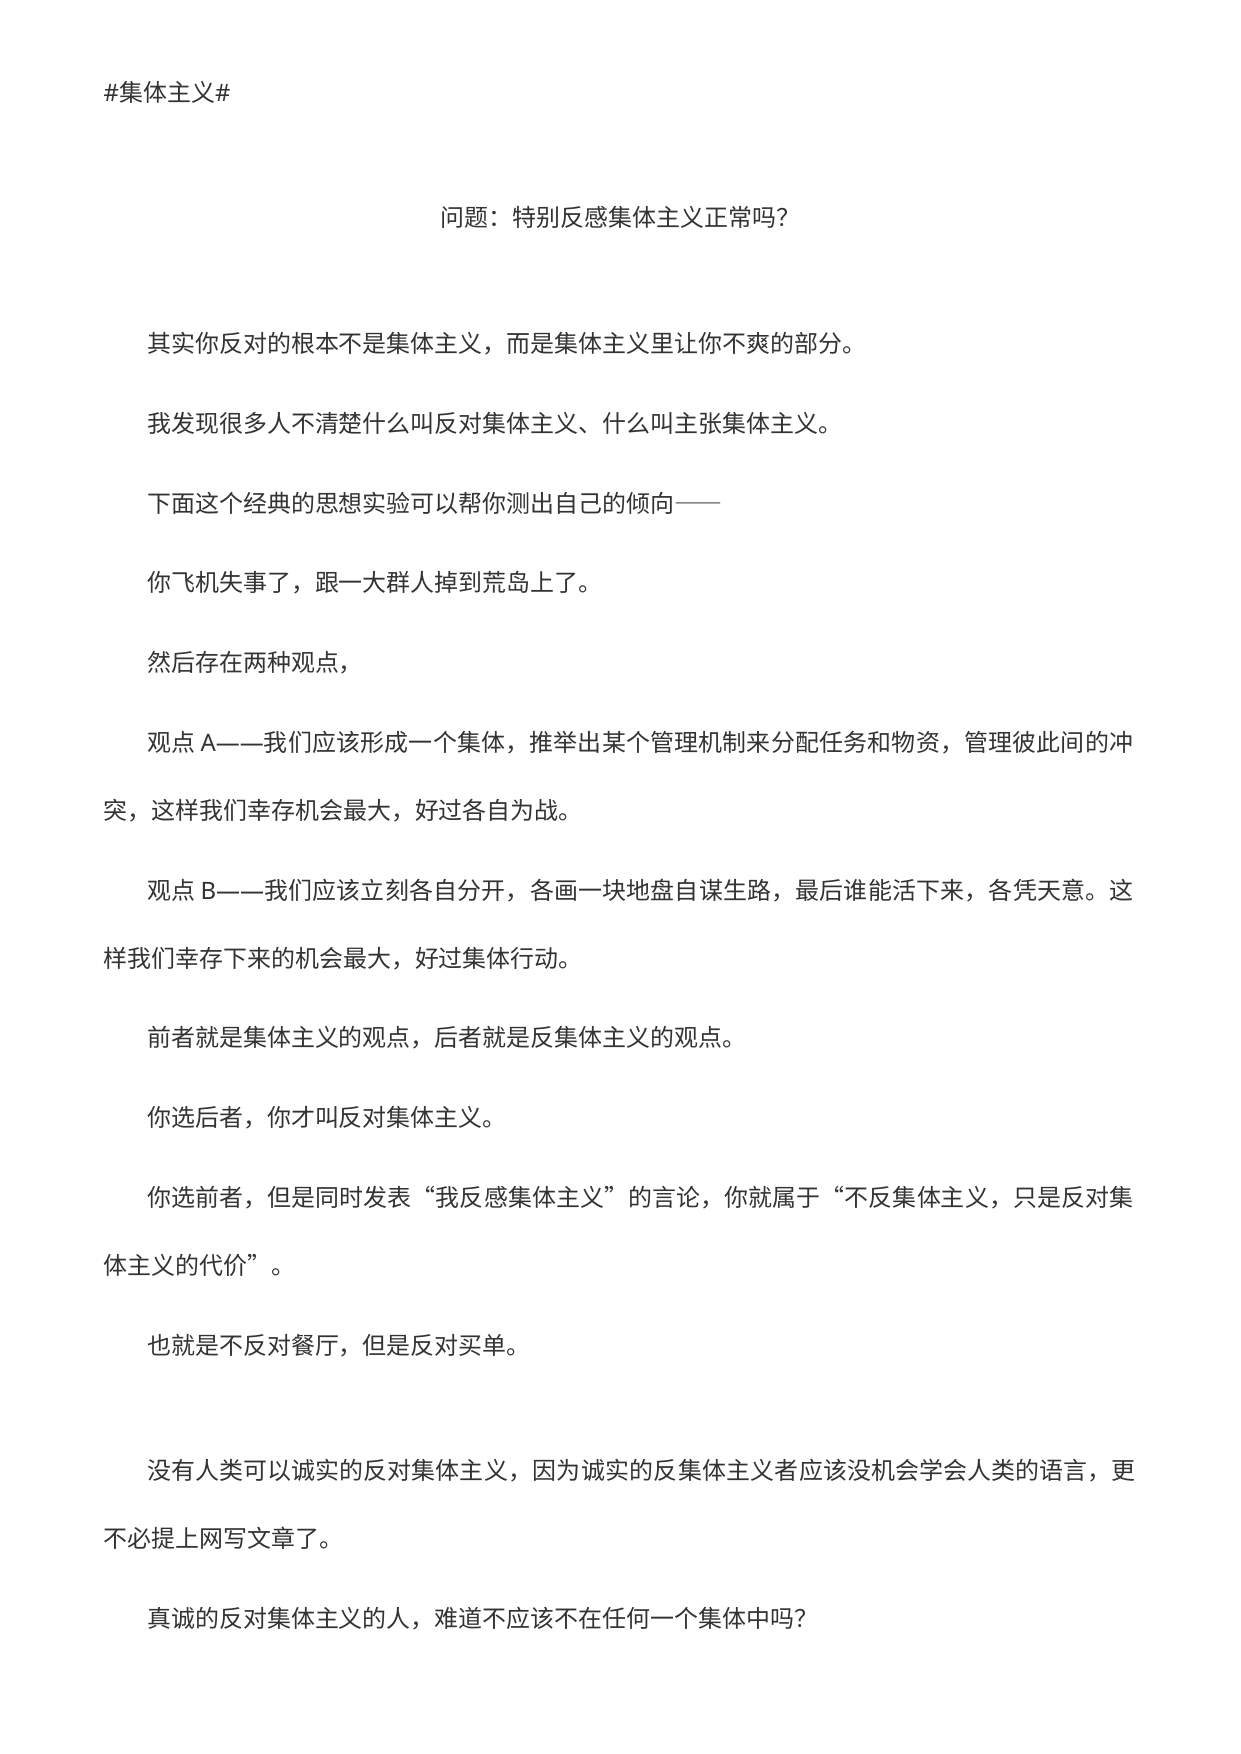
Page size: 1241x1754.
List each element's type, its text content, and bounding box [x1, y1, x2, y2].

text 你选后者，你才叫反对集体主义。 [103, 1082, 1137, 1150]
text 观点B——我们应该立刻各自分开，各画一块地盘自谋生路，最后谁能活下来，各凭天意。这样我们幸存下来的机会最大，好过集体行动。 [103, 855, 1137, 991]
text 你飞机失事了，跟一大群人掉到荒岛上了。 [103, 547, 1137, 615]
text 下面这个经典的思想实验可以帮你测出自己的倾向—— [103, 468, 1137, 536]
text 没有人类可以诚实的反对集体主义，因为诚实的反集体主义者应该没机会学会人类的语言，更不必提上网写文章了。 [103, 1435, 1137, 1571]
text 问题：特别反感集体主义正常吗？ [103, 182, 1137, 250]
text #集体主义# [103, 57, 1137, 125]
text 然后存在两种观点， [103, 627, 1137, 695]
text 真诚的反对集体主义的人，难道不应该不在任何一个集体中吗？ [103, 1583, 1137, 1651]
text 你选前者，但是同时发表“我反感集体主义”的言论，你就属于“不反集体主义，只是反对集体主义的代价”。 [103, 1162, 1137, 1298]
text 观点A——我们应该形成一个集体，推举出某个管理机制来分配任务和物资，管理彼此间的冲突，这样我们幸存机会最大，好过各自为战。 [103, 707, 1137, 843]
text 我发现很多人不清楚什么叫反对集体主义、什么叫主张集体主义。 [103, 388, 1137, 456]
text 也就是不反对餐厅，但是反对买单。 [103, 1310, 1137, 1378]
text 前者就是集体主义的观点，后者就是反集体主义的观点。 [103, 1002, 1137, 1070]
text 其实你反对的根本不是集体主义，而是集体主义里让你不爽的部分。 [103, 308, 1137, 376]
